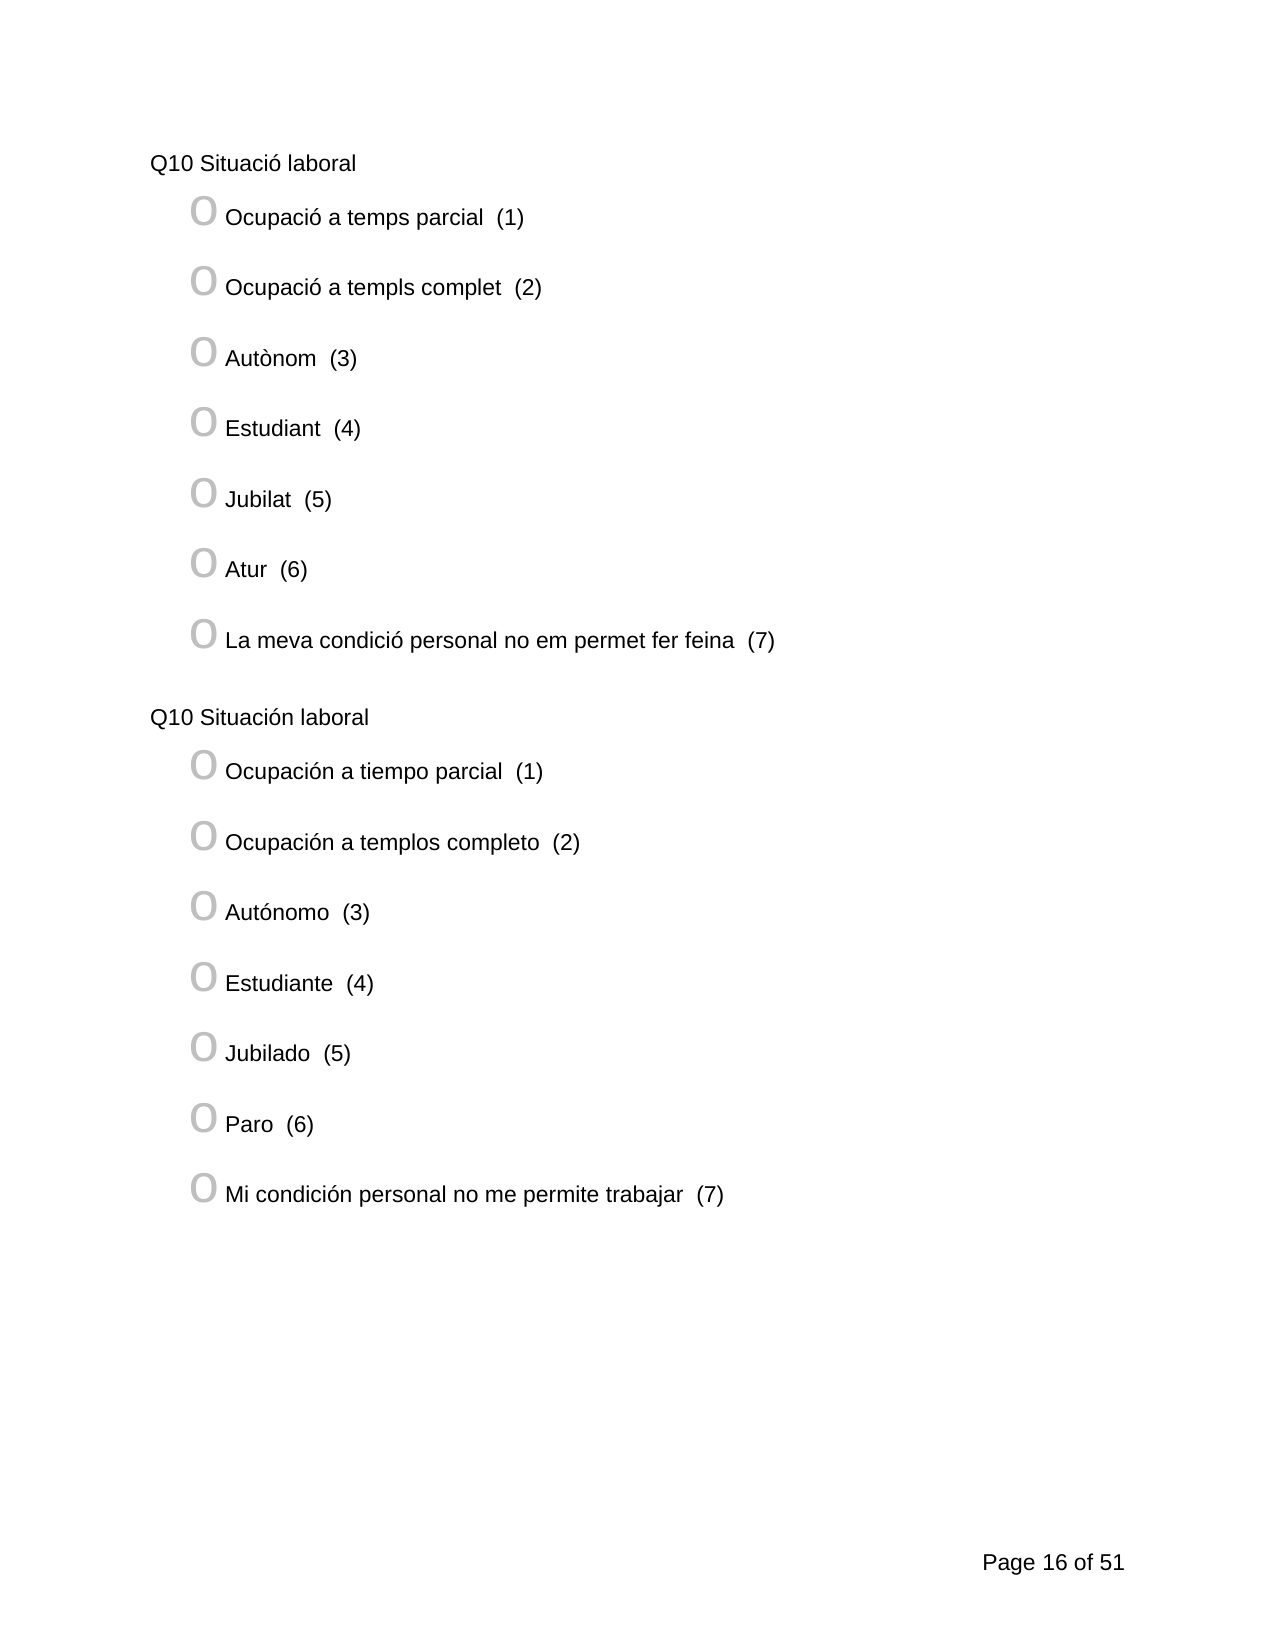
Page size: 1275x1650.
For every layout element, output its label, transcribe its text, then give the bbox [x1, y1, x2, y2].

list Ocupación a tiempo parcial (1) [187, 734, 1125, 796]
list Estudiant (4) [187, 392, 1125, 453]
list Ocupación a templos completo (2) [187, 805, 1125, 866]
list Ocupació a temps parcial (1) [187, 180, 1125, 242]
list Estudiante (4) [187, 946, 1125, 1007]
list Ocupació a templs complet (2) [187, 251, 1125, 312]
list Autònom (3) [187, 321, 1125, 383]
list Jubilado (5) [187, 1016, 1125, 1078]
list Jubilat (5) [187, 462, 1125, 524]
text Q10 Situación laboral [150, 704, 1125, 730]
list Paro (6) [187, 1087, 1125, 1148]
list La meva condició personal no em permet fer feina (7) [187, 603, 1125, 665]
text Q10 Situació laboral [150, 150, 1125, 176]
list Autónomo (3) [187, 875, 1125, 937]
list Mi condición personal no me permite trabajar (7) [187, 1157, 1125, 1219]
list Atur (6) [187, 533, 1125, 594]
